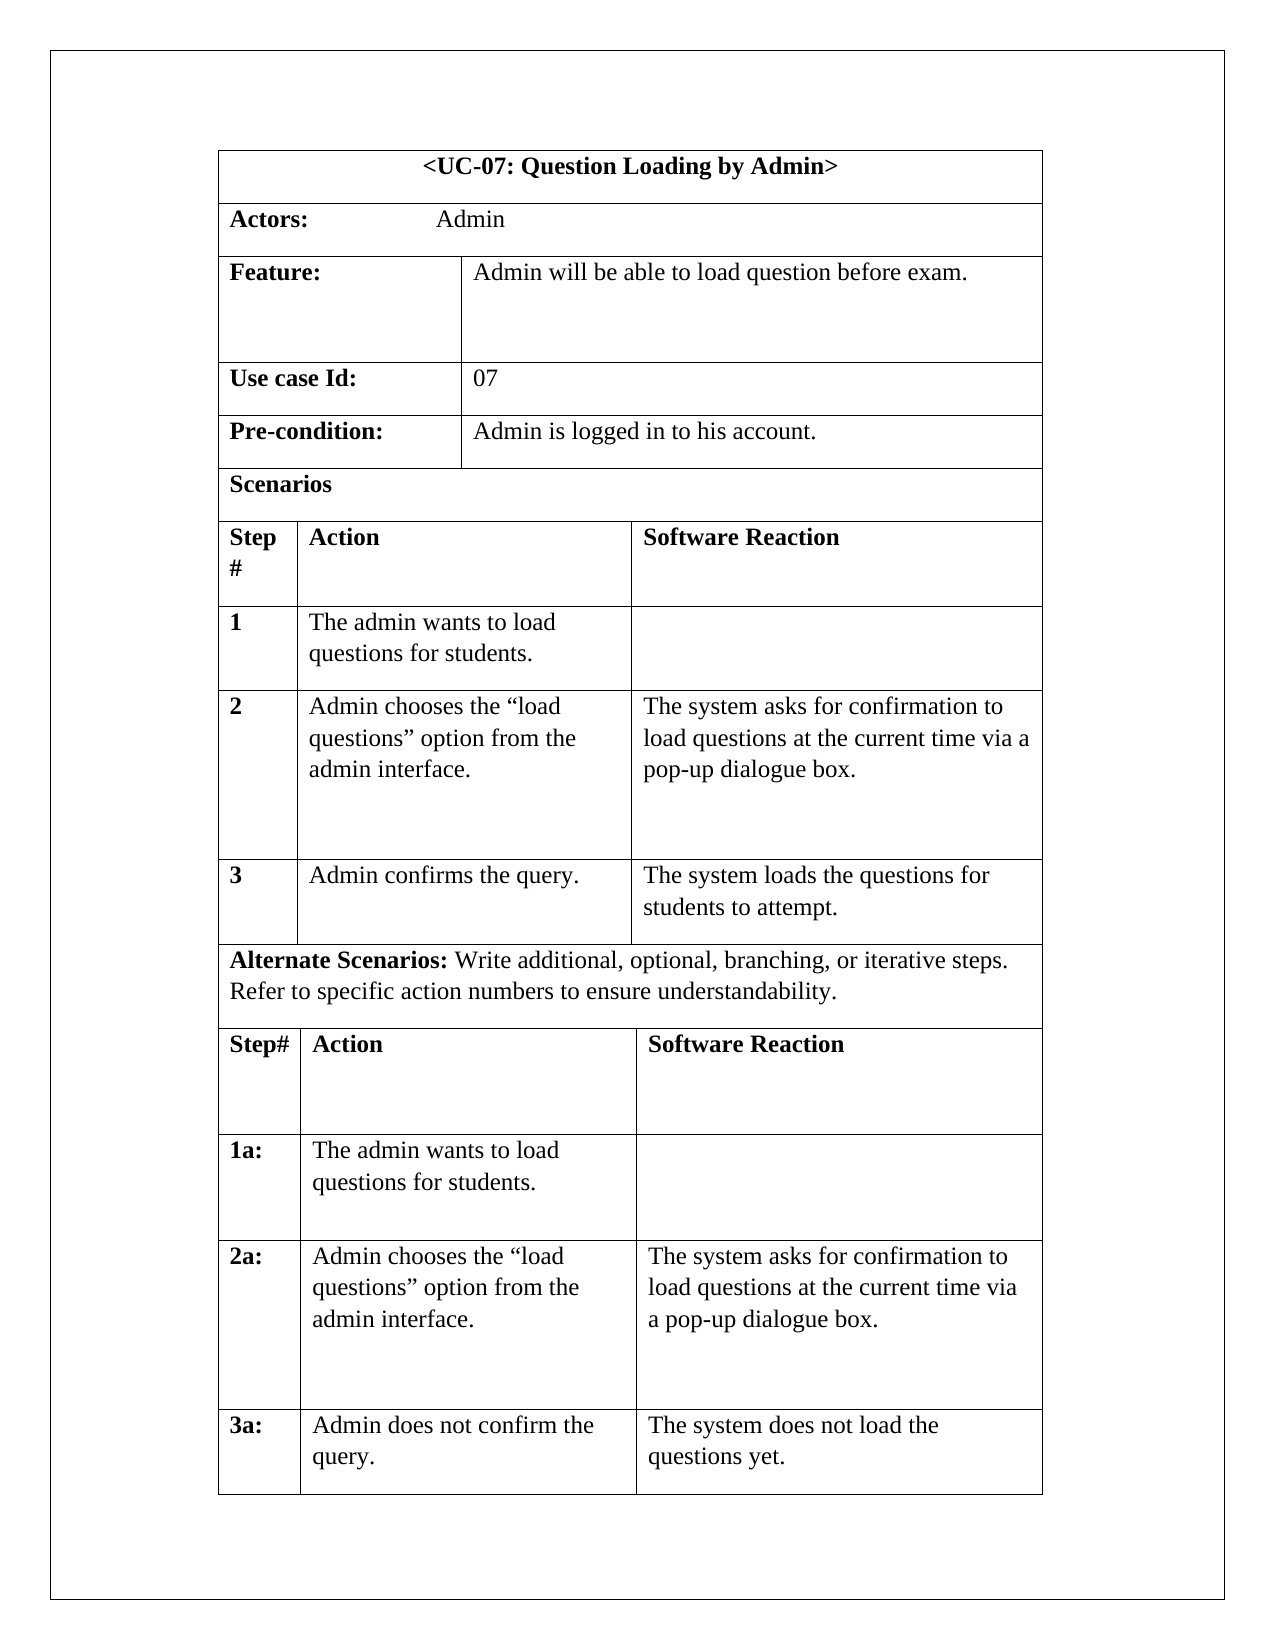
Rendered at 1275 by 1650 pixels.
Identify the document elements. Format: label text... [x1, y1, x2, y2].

table_cell Admin chooses the “load questions” option from the admin interface. [298, 691, 631, 859]
table_cell Admin is logged in to his account. [462, 416, 1042, 468]
table_cell The system asks for confirmation to load questions at the current time via a pop-up dialogue box. [637, 1241, 1042, 1409]
table_cell Admin chooses the “load questions” option from the admin interface. [301, 1241, 636, 1409]
table_cell Use case Id: [219, 363, 461, 415]
table_cell Step# [219, 522, 297, 606]
table_cell 1 [219, 607, 297, 690]
table_cell Scenarios [219, 469, 1042, 521]
table_cell Admin will be able to load question before exam. [462, 257, 1042, 362]
table_cell 2 [219, 691, 297, 859]
table_cell [632, 607, 1042, 690]
table_header <UC-07: Question Loading by Admin> [219, 151, 1042, 203]
table_cell Software Reaction [632, 522, 1042, 606]
table_cell Action [298, 522, 631, 606]
table_cell Pre-condition: [219, 416, 461, 468]
table_cell The admin wants to load questions for students. [298, 607, 631, 690]
table_cell The system asks for confirmation to load questions at the current time via a pop-up dialogue box. [632, 691, 1042, 859]
table_cell Alternate Scenarios: Write additional, optional, branching, or iterative steps. Refer to specific action numbers to ensure understandability. [219, 945, 1042, 1028]
table_cell Feature: [219, 257, 461, 362]
table_cell Admin confirms the query. [298, 860, 631, 944]
table_cell Software Reaction [637, 1029, 1042, 1134]
table_cell Actors: Admin [219, 204, 1042, 256]
table_cell The system does not load the questions yet. [637, 1410, 1042, 1493]
table_cell 07 [462, 363, 1042, 415]
table_cell The admin wants to load questions for students. [301, 1135, 636, 1240]
table_cell [637, 1135, 1042, 1240]
table_cell 3a: [219, 1410, 300, 1493]
table_cell 3 [219, 860, 297, 944]
table_cell Admin does not confirm the query. [301, 1410, 636, 1493]
table_cell Action [301, 1029, 636, 1134]
table_cell Step# [219, 1029, 300, 1134]
table_cell 1a: [219, 1135, 300, 1240]
table_cell The system loads the questions for students to attempt. [632, 860, 1042, 944]
table_cell 2a: [219, 1241, 300, 1409]
